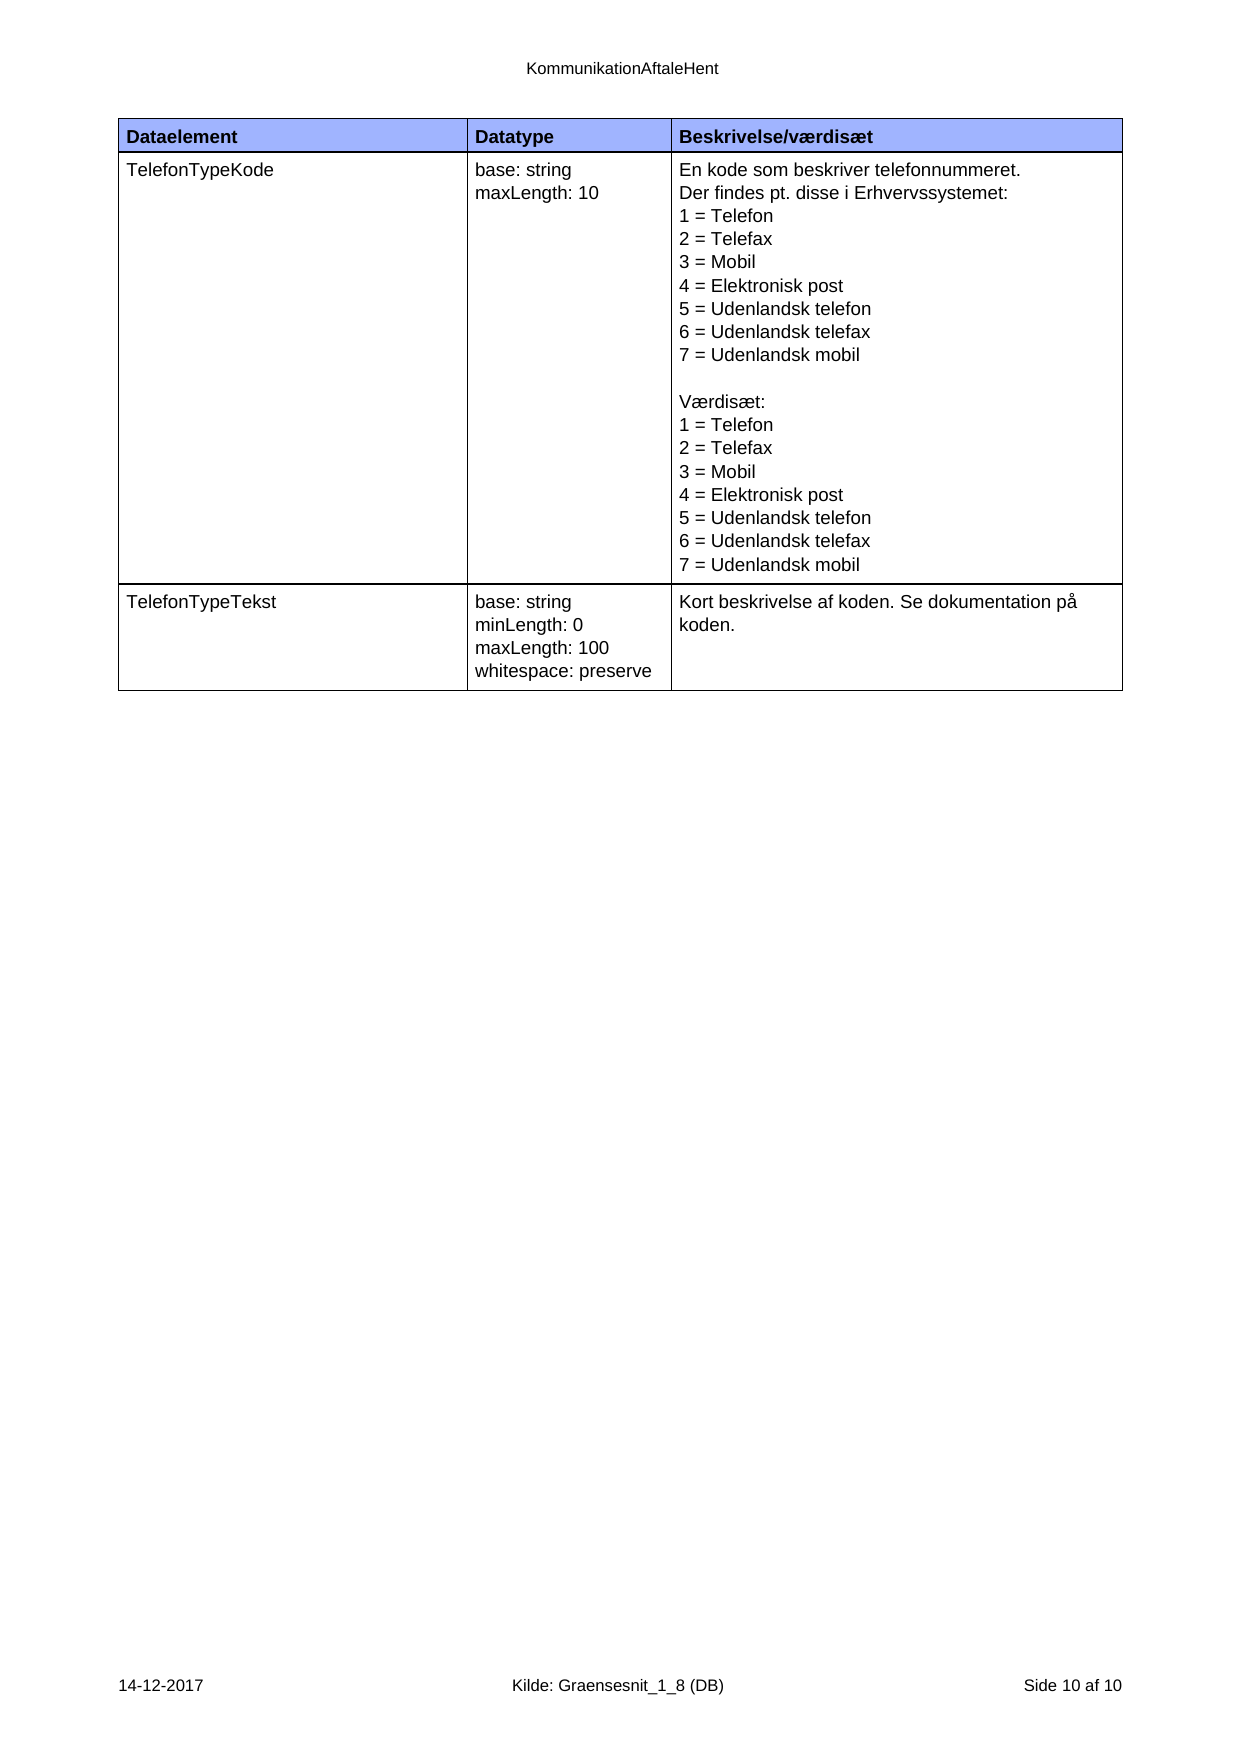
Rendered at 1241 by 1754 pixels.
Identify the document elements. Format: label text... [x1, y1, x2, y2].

table_cell TelefonTypeKode [119, 153, 467, 583]
table_header Dataelement [119, 119, 467, 151]
table_cell base: string minLength: 0 maxLength: 100 whitespace: preserve [468, 585, 671, 690]
table_header Datatype [468, 119, 671, 151]
table_cell En kode som beskriver telefonnummeret. Der findes pt. disse i Erhvervssystemet: 1 = Telefon 2 = Telefax 3 = Mobil 4 = Elektronisk post 5 = Udenlandsk telefon 6 = Udenlandsk telefax 7 = Udenlandsk mobil Værdisæt: 1 = Telefon 2 = Telefax 3 = Mobil 4 = Elektronisk post 5 = Udenlandsk telefon 6 = Udenlandsk telefax 7 = Udenlandsk mobil [672, 153, 1122, 583]
table_header Beskrivelse/værdisæt [672, 119, 1122, 151]
table_cell TelefonTypeTekst [119, 585, 467, 690]
table_cell base: string maxLength: 10 [468, 153, 671, 583]
table_cell Kort beskrivelse af koden. Se dokumentation på koden. [672, 585, 1122, 690]
